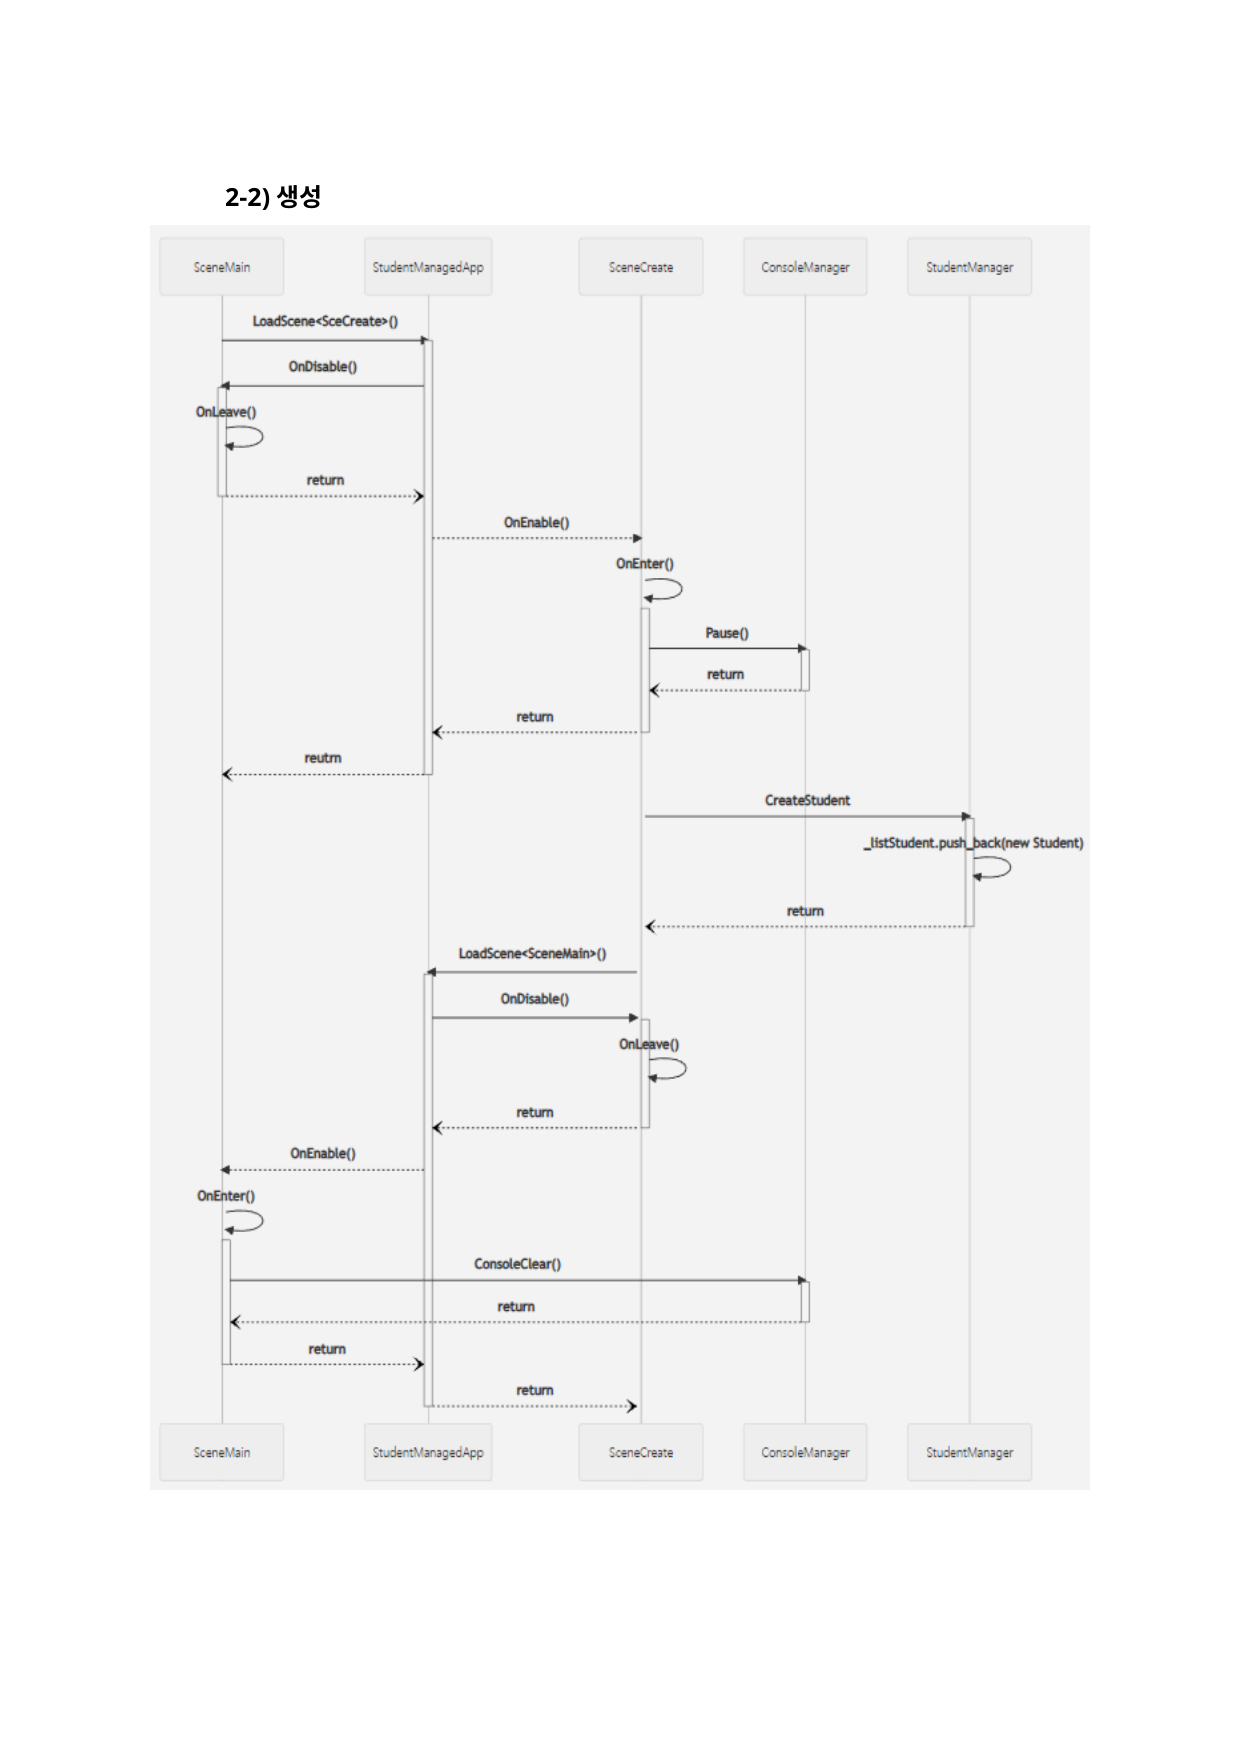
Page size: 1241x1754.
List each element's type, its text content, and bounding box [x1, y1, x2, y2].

list 2-2) 생성 [225, 177, 1090, 213]
picture [150, 225, 1091, 1490]
